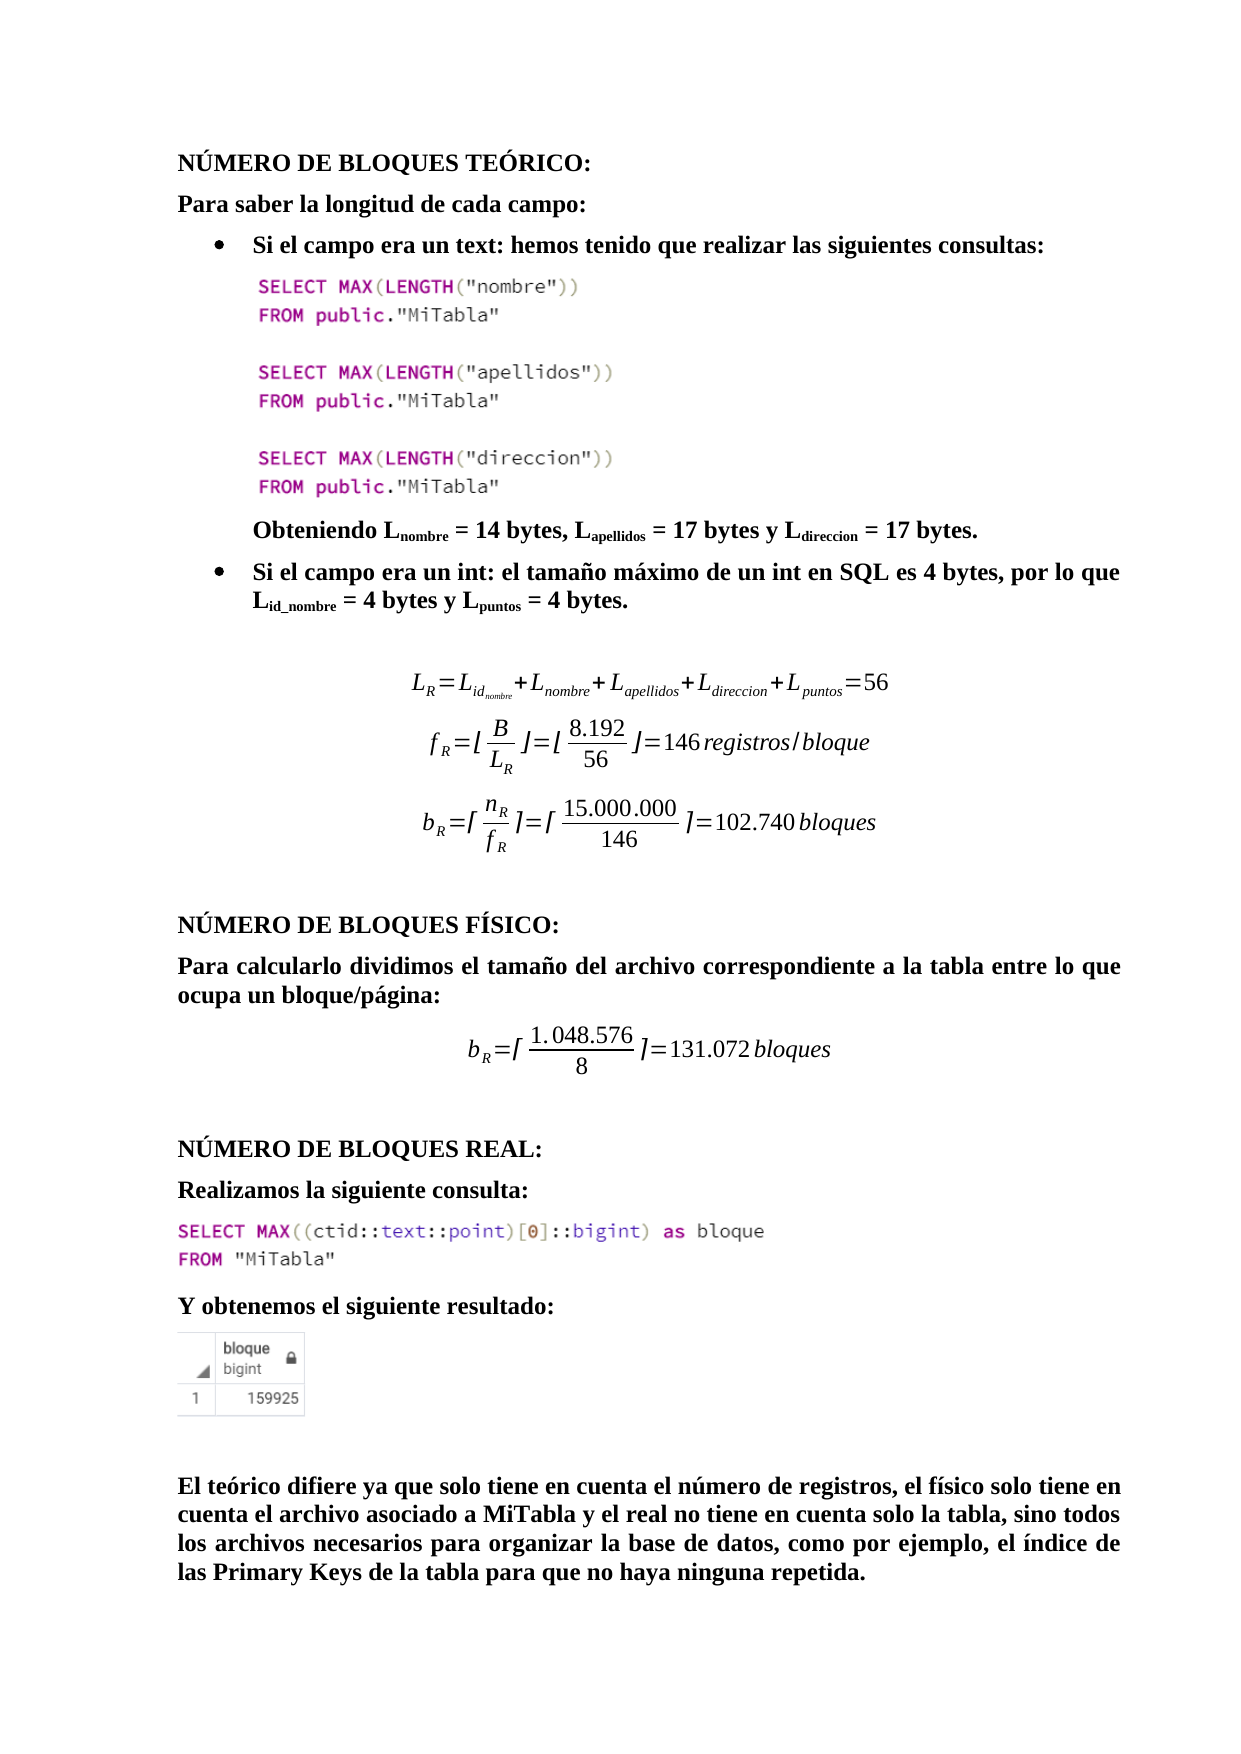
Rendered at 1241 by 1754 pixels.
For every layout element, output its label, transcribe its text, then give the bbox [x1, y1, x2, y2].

picture [253, 272, 639, 504]
list El teórico difiere ya que solo tiene en cuenta el número de registros, el físico solo tiene en cuenta el archivo asociado a MiTabla y el real no tiene en cuenta solo la tabla, sino todos los archivos necesarios para organizar la base de datos, como por ejemplo, el índice de las Primary Keys de la tabla para que no haya ninguna repetida. [177, 1471, 1122, 1586]
list NÚMERO DE BLOQUES REAL: [177, 1134, 1122, 1163]
list Si el campo era un text: hemos tenido que realizar las siguientes consultas: [215, 230, 1122, 259]
list NÚMERO DE BLOQUES TEÓRICO: [177, 148, 1122, 176]
list Para saber la longitud de cada campo: [177, 189, 1122, 218]
list Para calcularlo dividimos el tamaño del archivo correspondiente a la tabla entre lo que ocupa un bloque/página: [177, 951, 1122, 1009]
list Realizamos la siguiente consulta: [177, 1175, 1122, 1204]
picture [177, 1216, 812, 1279]
picture [177, 1332, 306, 1417]
list NÚMERO DE BLOQUES FÍSICO: [177, 910, 1122, 939]
list Si el campo era un int: el tamaño máximo de un int en SQL es 4 bytes, por lo que Lid_nombre = 4 bytes y Lpuntos = 4 bytes. [215, 557, 1122, 614]
list Y obtenemos el siguiente resultado: [177, 1291, 1122, 1320]
